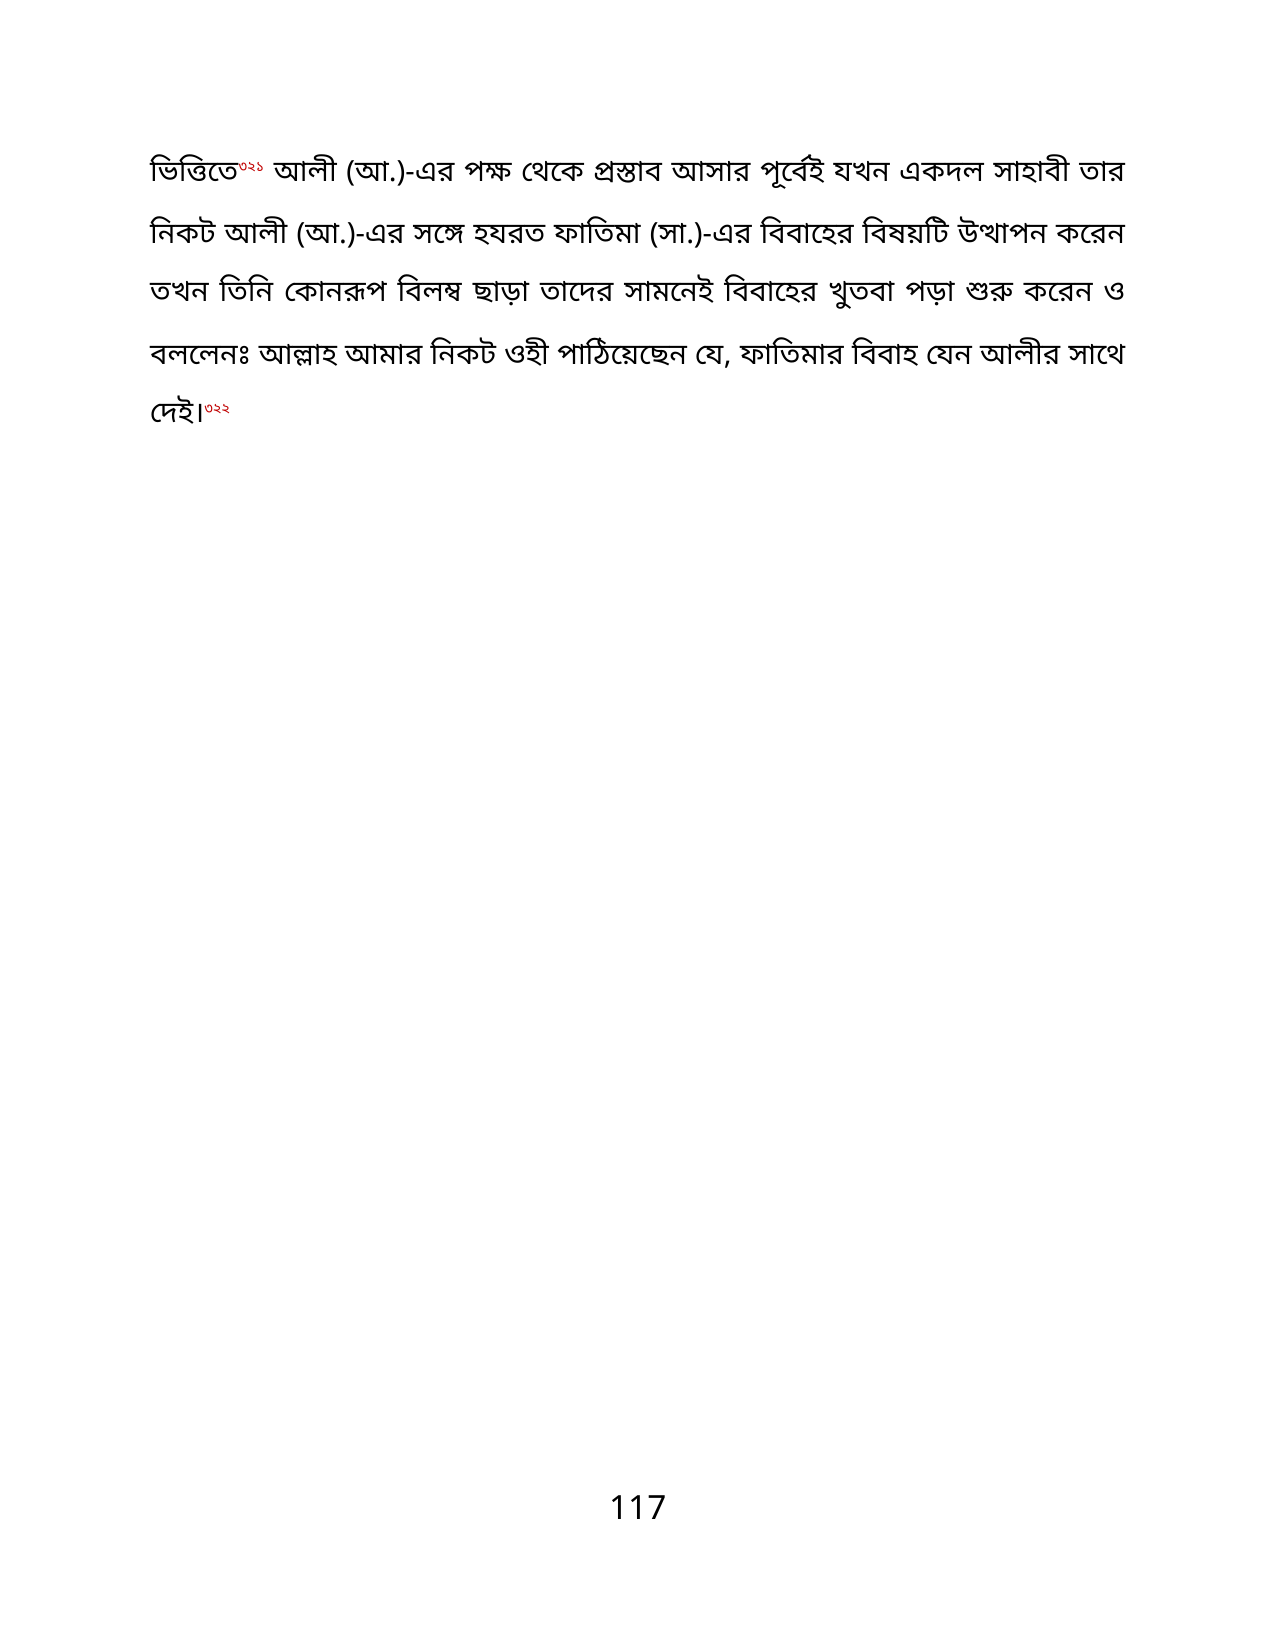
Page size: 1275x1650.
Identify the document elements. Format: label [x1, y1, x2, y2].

text [150, 150, 1125, 434]
